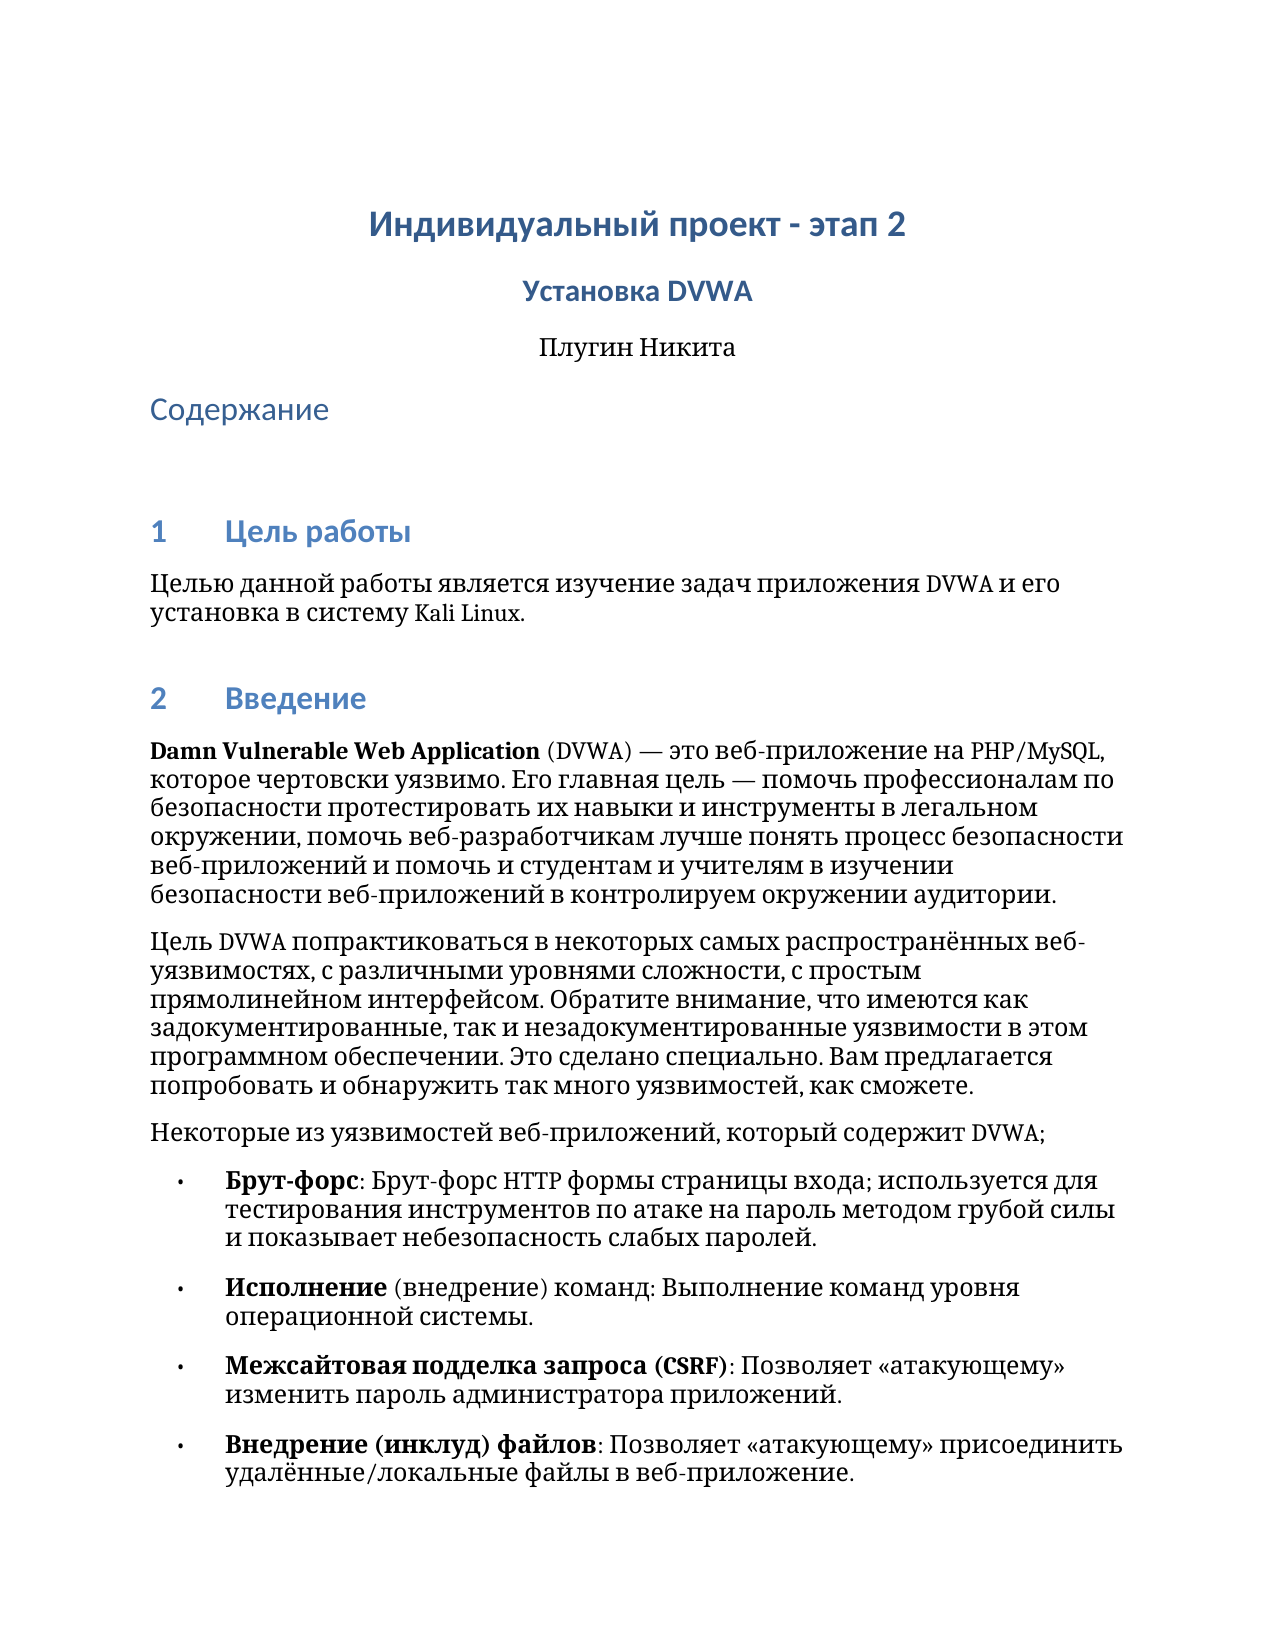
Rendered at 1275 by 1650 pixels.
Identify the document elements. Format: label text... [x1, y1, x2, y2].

text Плугин Никита [150, 334, 1125, 363]
text Цель DVWA попрактиковаться в некоторых самых распространённых веб-уязвимостях, с различными уровнями сложности, с простым прямолинейном интерфейсом. Обратите внимание, что имеются как задокументированные, так и незадокументированные уязвимости в этом программном обеспечении. Это сделано специально. Вам предлагается попробовать и обнаружить так много уязвимостей, как сможете. [150, 928, 1125, 1101]
list Внедрение (инклуд) файлов: Позволяет «атакующему» присоединить удалённые/локальные файлы в веб-приложение. [175, 1431, 1125, 1488]
title Индивидуальный проект - этап 2 [150, 200, 1125, 246]
subtitle 2 Введение [150, 677, 1125, 718]
subtitle 1 Цель работы [150, 510, 1125, 551]
subtitle Установка DVWA [150, 271, 1125, 309]
list Исполнение (внедрение) команд: Выполнение команд уровня операционной системы. [175, 1274, 1125, 1331]
text Целью данной работы является изучение задач приложения DVWA и его установка в систему Kali Linux. [150, 570, 1125, 627]
text Damn Vulnerable Web Application (DVWA) — это веб-приложение на PHP/MySQL, которое чертовски уязвимо. Его главная цель — помочь профессионалам по безопасности протестировать их навыки и инструменты в легальном окружении, помочь веб-разработчикам лучше понять процесс безопасности веб-приложений и помочь и студентам и учителям в изучении безопасности веб-приложений в контролируем окружении аудитории. [150, 737, 1125, 909]
list Брут-форс: Брут-форс HTTP формы страницы входа; используется для тестирования инструментов по атаке на пароль методом грубой силы и показывает небезопасность слабых паролей. [175, 1167, 1125, 1253]
list Межсайтовая подделка запроса (CSRF): Позволяет «атакующему» изменить пароль администратора приложений. [175, 1352, 1125, 1410]
text Некоторые из уязвимостей веб-приложений, который содержит DVWA; [150, 1119, 1125, 1148]
